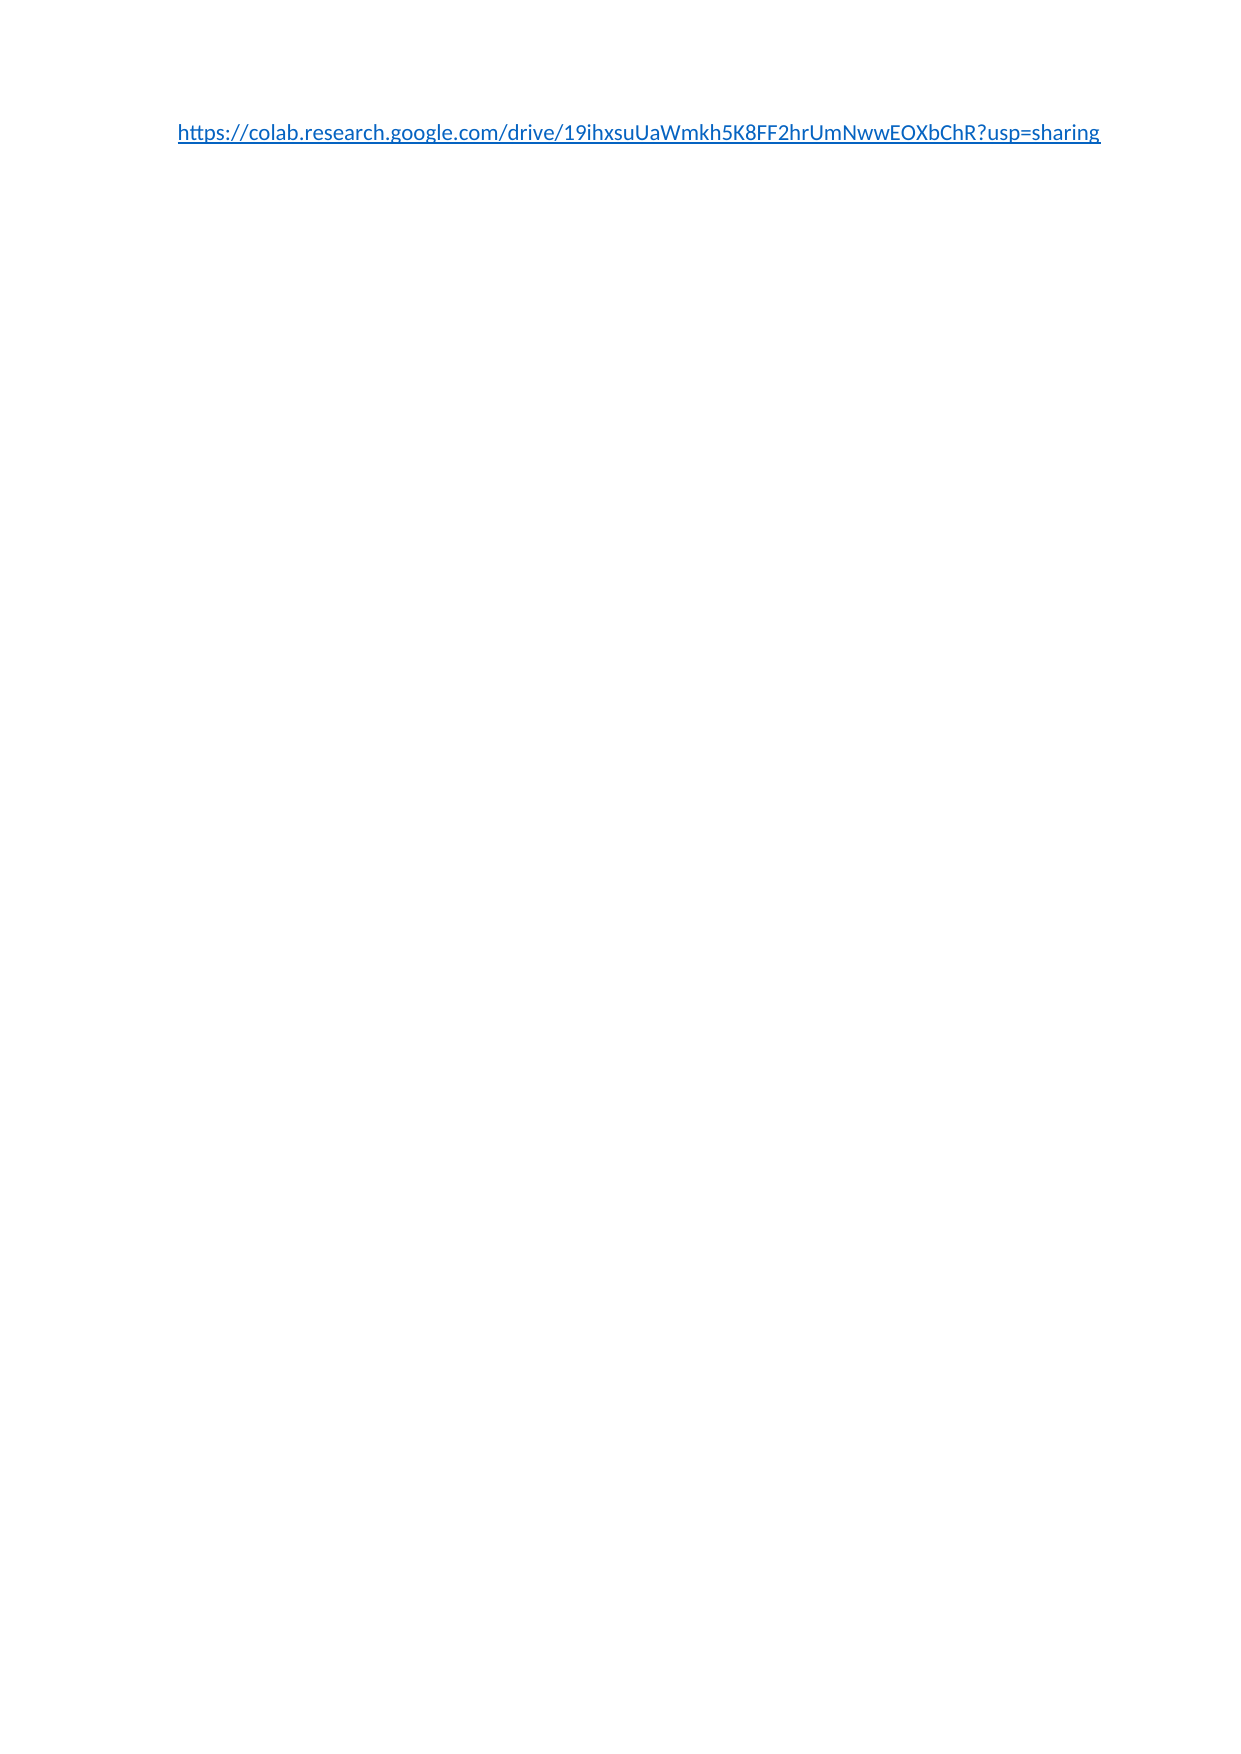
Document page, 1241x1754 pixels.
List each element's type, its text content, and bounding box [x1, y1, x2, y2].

text https://colab.research.google.com/drive/19ihxsuUaWmkh5K8FF2hrUmNwwEOXbChR?usp=sharing [177, 118, 1152, 146]
